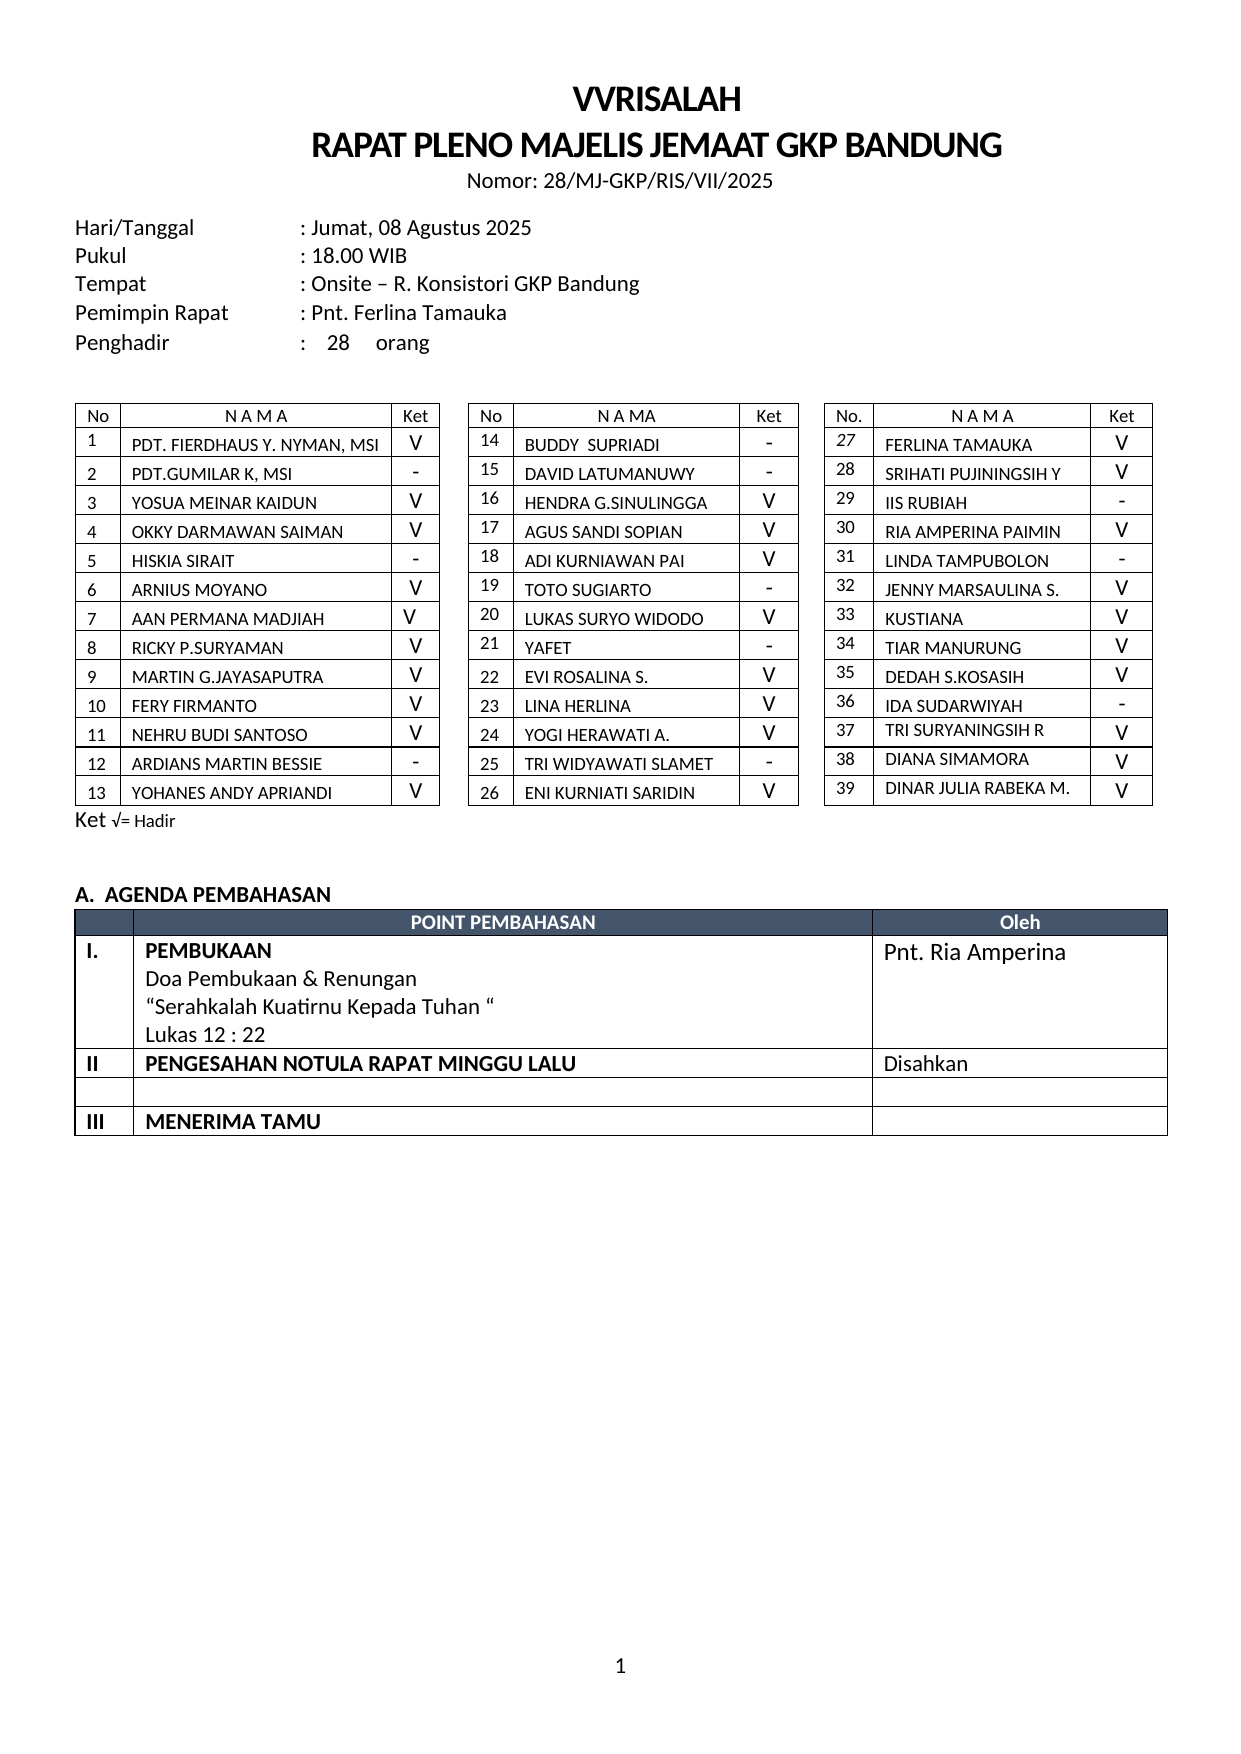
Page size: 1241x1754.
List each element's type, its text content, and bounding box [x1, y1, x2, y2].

table_cell [799, 775, 824, 804]
table_cell 17 [469, 515, 513, 543]
table_cell 14 [469, 428, 513, 456]
table_cell DINAR JULIA RABEKA M. [874, 776, 1090, 804]
table_cell KUSTIANA [874, 602, 1090, 630]
table_cell V [740, 660, 798, 688]
table_cell 27 [825, 428, 873, 456]
table_cell ADI KURNIAWAN PAI [514, 544, 739, 572]
table_cell JENNY MARSAULINA S. [874, 573, 1090, 601]
table_cell - [1091, 544, 1152, 572]
table_cell - [740, 573, 798, 601]
table_cell - [740, 631, 798, 659]
table_cell V [1091, 573, 1152, 601]
table_cell V [1091, 428, 1152, 456]
table_cell - [740, 457, 798, 485]
table_cell [799, 543, 824, 572]
table_cell 2 [76, 457, 120, 485]
table_cell TOTO SUGIARTO [514, 573, 739, 601]
table_cell RICKY P.SURYAMAN [121, 631, 391, 659]
table_cell MARTIN G.JAYASAPUTRA [121, 660, 391, 688]
table_cell LINA HERLINA [514, 689, 739, 717]
table_cell I. [76, 936, 133, 1048]
table_cell 30 [825, 515, 873, 543]
table_cell [440, 485, 468, 514]
table_cell 15 [469, 457, 513, 485]
title VVRISALAH [150, 75, 1165, 121]
table_cell [440, 775, 468, 804]
table_cell V [392, 631, 439, 659]
table_cell 34 [825, 631, 873, 659]
table_cell 28 [825, 457, 873, 485]
table_cell 21 [469, 631, 513, 659]
table_cell - [392, 544, 439, 572]
table_cell V [740, 689, 798, 717]
table_cell [799, 717, 824, 746]
table_cell TIAR MANURUNG [874, 631, 1090, 659]
table_cell DEDAH S.KOSASIH [874, 660, 1090, 688]
table_cell 5 [76, 544, 120, 572]
table_cell LINDA TAMPUBOLON [874, 544, 1090, 572]
table_cell 8 [76, 631, 120, 659]
table_cell FERLINA TAMAUKA [874, 428, 1090, 456]
table_cell [799, 485, 824, 514]
table_cell 7 [76, 602, 120, 630]
table_cell V [740, 776, 798, 804]
table_cell 19 [469, 573, 513, 601]
table_cell [799, 456, 824, 485]
table_cell 29 [825, 486, 873, 514]
table_cell 4 [76, 515, 120, 543]
table_cell TRI WIDYAWATI SLAMET [514, 748, 739, 775]
table_cell [873, 1078, 1167, 1106]
table_header N A MA [514, 404, 739, 427]
table_cell [440, 630, 468, 659]
table_header No [469, 404, 513, 427]
table_cell AGUS SANDI SOPIAN [514, 515, 739, 543]
text Tempat : Onsite – R. Konsistori GKP Bandung [75, 269, 1165, 298]
table_cell V [740, 486, 798, 514]
table_cell HISKIA SIRAIT [121, 544, 391, 572]
table_cell YOHANES ANDY APRIANDI [121, 776, 391, 804]
table_cell [799, 659, 824, 688]
table_cell V [1091, 718, 1152, 746]
list AGENDA PEMBAHASAN [75, 880, 1165, 908]
table_header Ket [1091, 404, 1152, 427]
table_header N A M A [874, 404, 1090, 427]
table_cell 24 [469, 718, 513, 746]
table_cell [799, 746, 824, 775]
table_cell V [392, 689, 439, 717]
table_cell 32 [825, 573, 873, 601]
table_cell [440, 717, 468, 746]
table_cell HENDRA G.SINULINGGA [514, 486, 739, 514]
table_cell LUKAS SURYO WIDODO [514, 602, 739, 630]
table_cell V [740, 515, 798, 543]
table_cell ENI KURNIATI SARIDIN [514, 776, 739, 804]
table_cell - [1091, 486, 1152, 514]
table_cell 22 [469, 660, 513, 688]
table_cell V [740, 544, 798, 572]
table_cell [134, 1078, 872, 1106]
table_cell FERY FIRMANTO [121, 689, 391, 717]
table_cell [440, 427, 468, 456]
table_cell PDT.GUMILAR K, MSI [121, 457, 391, 485]
table_cell YAFET [514, 631, 739, 659]
table_cell [799, 630, 824, 659]
table_cell 31 [825, 544, 873, 572]
table_cell V [392, 776, 439, 804]
table_cell V [1091, 602, 1152, 630]
table_cell [440, 514, 468, 543]
table_cell - [392, 457, 439, 485]
table_cell 16 [469, 486, 513, 514]
table_cell [799, 572, 824, 601]
table_cell V [392, 428, 439, 456]
table_cell [440, 543, 468, 572]
table_cell 35 [825, 660, 873, 688]
text Pukul : 18.00 WIB [75, 242, 1165, 269]
table_cell [440, 572, 468, 601]
table_cell V [1091, 515, 1152, 543]
text Ket √= Hadir [75, 806, 1165, 833]
table_cell 36 [825, 689, 873, 717]
table_cell [76, 1078, 133, 1106]
table_cell MENERIMA TAMU [134, 1107, 872, 1135]
table_cell 38 [825, 748, 873, 775]
table_cell V [1091, 457, 1152, 485]
table_cell V [392, 602, 439, 630]
table_cell ARDIANS MARTIN BESSIE [121, 748, 391, 775]
table_cell [440, 746, 468, 775]
table_header Ket [740, 404, 798, 427]
table_cell V [392, 718, 439, 746]
table_cell 26 [469, 776, 513, 804]
table_cell AAN PERMANA MADJIAH [121, 602, 391, 630]
table_cell SRIHATI PUJININGSIH Y [874, 457, 1090, 485]
table_cell V [392, 486, 439, 514]
table_cell V [392, 515, 439, 543]
table_cell 25 [469, 748, 513, 775]
table_cell - [392, 748, 439, 775]
table_cell [440, 688, 468, 717]
table_cell [799, 514, 824, 543]
table_cell RIA AMPERINA PAIMIN [874, 515, 1090, 543]
table_cell YOSUA MEINAR KAIDUN [121, 486, 391, 514]
text Pemimpin Rapat : Pnt. Ferlina Tamauka Penghadir : 28 orang [75, 298, 1165, 356]
text Hari/Tanggal : Jumat, 08 Agustus 2025 [75, 213, 1165, 242]
table_cell DIANA SIMAMORA [874, 748, 1090, 775]
table_header [76, 910, 133, 935]
table_header POINT PEMBAHASAN [134, 910, 872, 935]
table_cell 9 [76, 660, 120, 688]
table_cell Pnt. Ria Amperina [873, 936, 1167, 1048]
table_cell 3 [76, 486, 120, 514]
table_cell 13 [76, 776, 120, 804]
table_cell NEHRU BUDI SANTOSO [121, 718, 391, 746]
table_cell V [392, 573, 439, 601]
table_cell DAVID LATUMANUWY [514, 457, 739, 485]
table_header No [76, 404, 120, 427]
table_cell 11 [76, 718, 120, 746]
table_cell V [740, 602, 798, 630]
table_cell BUDDY SUPRIADI [514, 428, 739, 456]
table_cell 18 [469, 544, 513, 572]
table_cell TRI SURYANINGSIH R [874, 718, 1090, 746]
table_cell V [740, 718, 798, 746]
table_cell V [1091, 776, 1152, 804]
table_cell 39 [825, 776, 873, 804]
table_cell - [1091, 689, 1152, 717]
table_header [440, 403, 468, 427]
table_header N A M A [121, 404, 391, 427]
table_cell [440, 456, 468, 485]
table_header Oleh [873, 910, 1167, 935]
table_cell [799, 427, 824, 456]
table_cell 10 [76, 689, 120, 717]
table_cell - [740, 428, 798, 456]
title RAPAT PLENO MAJELIS JEMAAT GKP BANDUNG [150, 121, 1165, 167]
table_header No. [825, 404, 873, 427]
table_cell [799, 601, 824, 630]
table_cell 33 [825, 602, 873, 630]
table_cell EVI ROSALINA S. [514, 660, 739, 688]
table_cell - [740, 748, 798, 775]
table_cell IDA SUDARWIYAH [874, 689, 1090, 717]
table_cell PENGESAHAN NOTULA RAPAT MINGGU LALU [134, 1049, 872, 1077]
table_cell V [1091, 748, 1152, 775]
text Nomor: 28/MJ-GKP/RIS/VII/2025 [75, 167, 1165, 195]
table_cell 1 [76, 428, 120, 456]
table_cell PEMBUKAAN Doa Pembukaan & Renungan “Serahkalah Kuatirnu Kepada Tuhan “ Lukas 12 : 22 [134, 936, 872, 1048]
table_header Ket [392, 404, 439, 427]
table_cell II [76, 1049, 133, 1077]
table_cell V [1091, 631, 1152, 659]
table_cell III [76, 1107, 133, 1135]
table_cell V [1091, 660, 1152, 688]
table_cell [440, 601, 468, 630]
table_cell Disahkan [873, 1049, 1167, 1077]
table_cell 37 [825, 718, 873, 746]
table_cell YOGI HERAWATI A. [514, 718, 739, 746]
table_cell V [392, 660, 439, 688]
table_cell [440, 659, 468, 688]
table_header [799, 403, 824, 427]
table_cell OKKY DARMAWAN SAIMAN [121, 515, 391, 543]
table_cell 6 [76, 573, 120, 601]
table_cell 12 [76, 748, 120, 775]
table_cell 23 [469, 689, 513, 717]
table_cell [799, 688, 824, 717]
table_cell PDT. FIERDHAUS Y. NYMAN, MSI [121, 428, 391, 456]
table_cell IIS RUBIAH [874, 486, 1090, 514]
table_cell [873, 1107, 1167, 1135]
table_cell 20 [469, 602, 513, 630]
table_cell ARNIUS MOYANO [121, 573, 391, 601]
